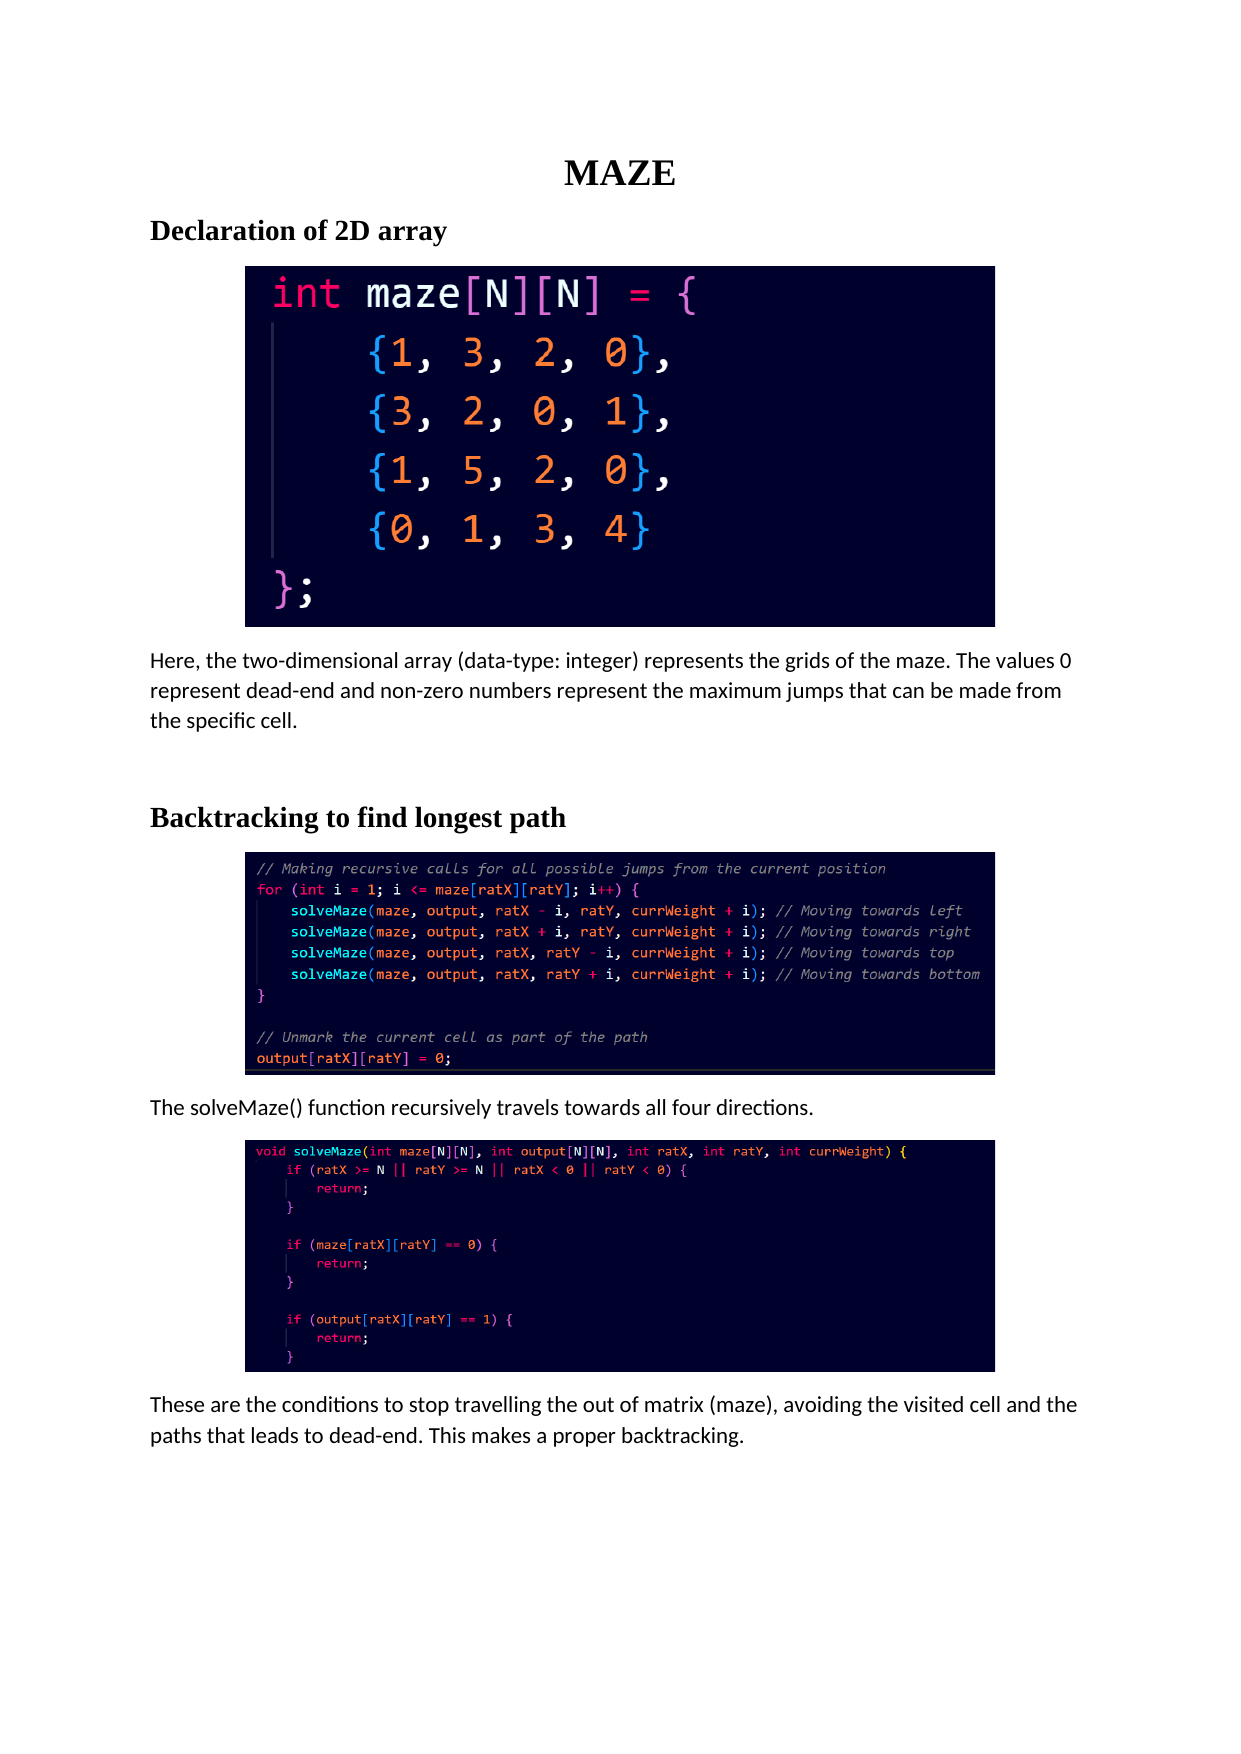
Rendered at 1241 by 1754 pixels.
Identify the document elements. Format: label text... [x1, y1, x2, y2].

text The solveMaze() function recursively travels towards all four directions. [150, 1093, 1090, 1122]
text MAZE [150, 150, 1090, 193]
text Backtracking to find longest path [150, 800, 1090, 833]
text Here, the two-dimensional array (data-type: integer) represents the grids of the maze. The values 0 represent dead-end and non-zero numbers represent the maximum jumps that can be made from the specific cell. [150, 646, 1090, 734]
text Declaration of 2D array [150, 213, 1090, 247]
text These are the conditions to stop travelling the out of matrix (maze), avoiding the visited cell and the paths that leads to dead-end. This makes a proper backtracking. [150, 1391, 1090, 1449]
